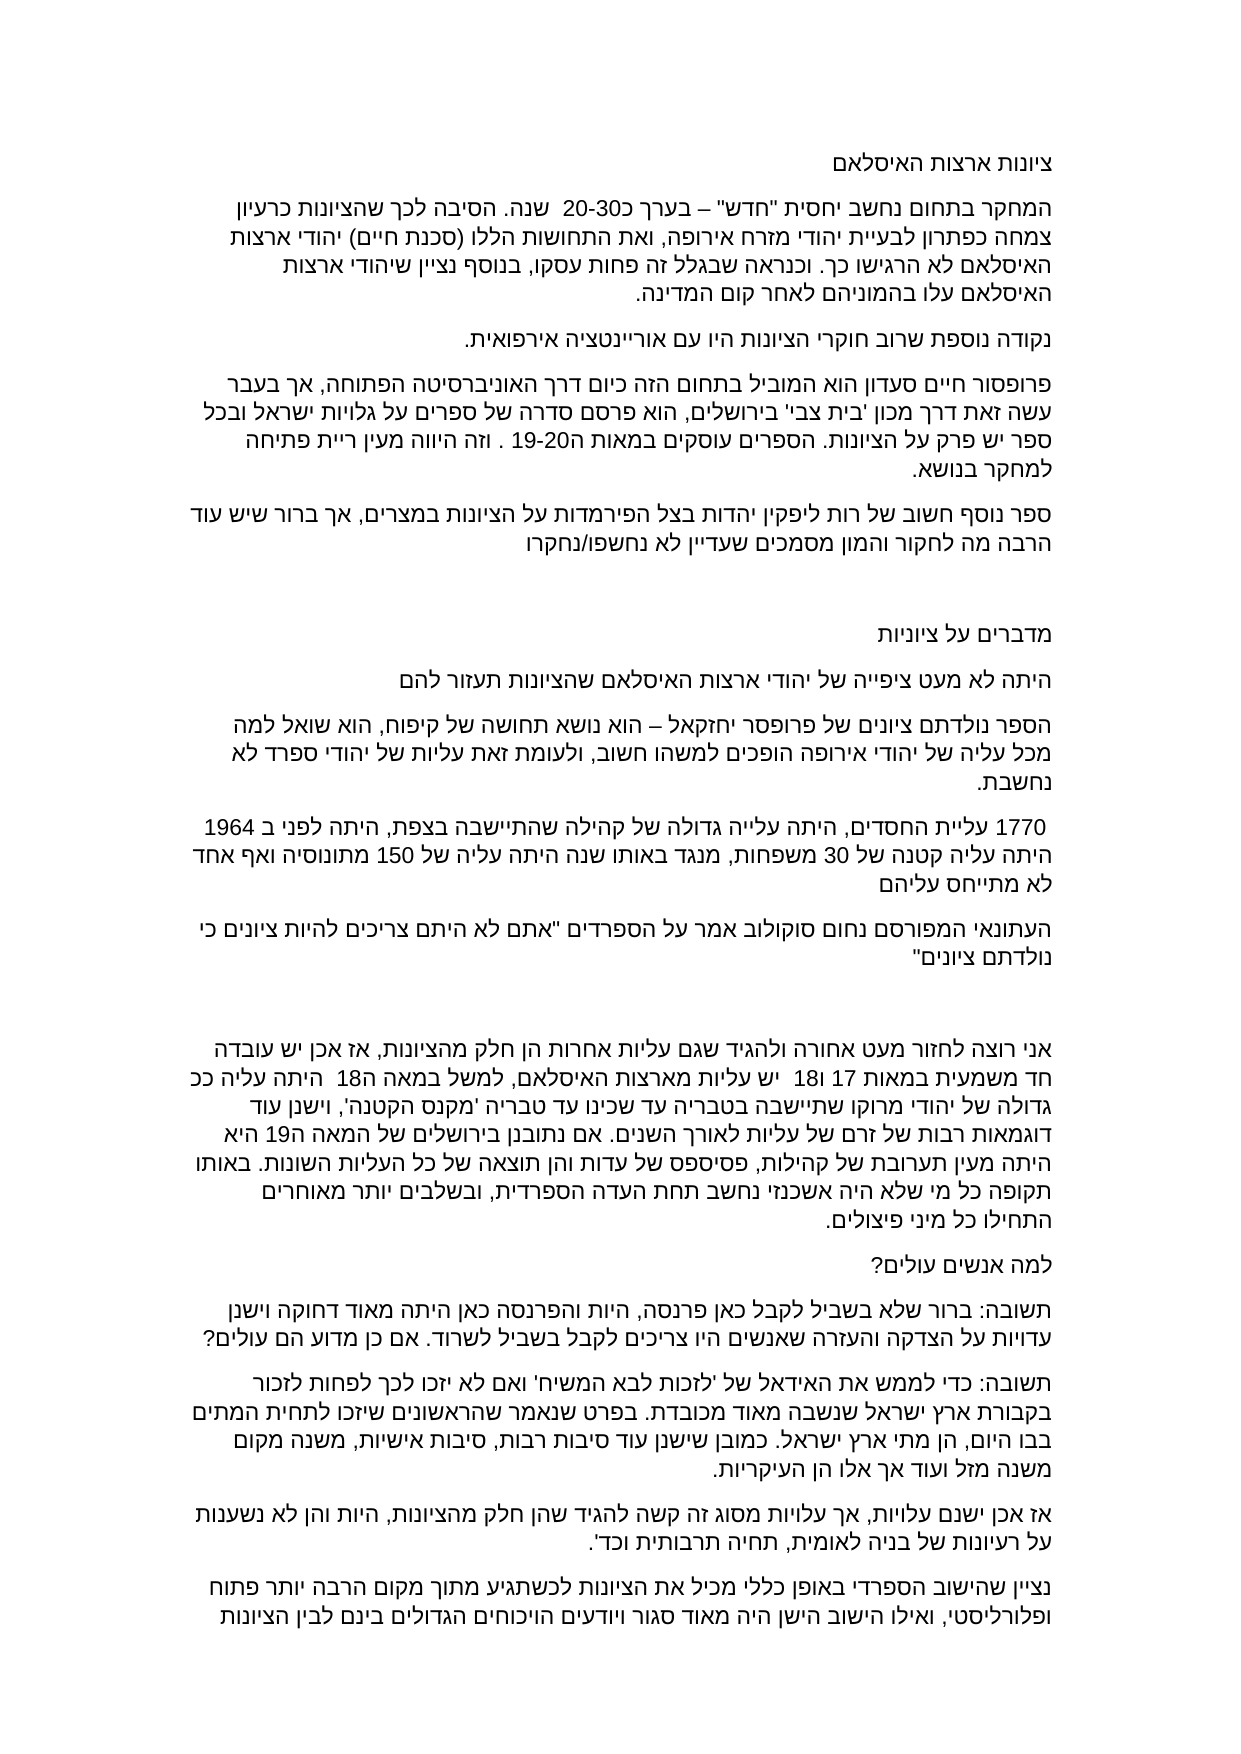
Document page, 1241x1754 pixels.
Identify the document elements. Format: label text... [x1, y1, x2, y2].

text היתה לא מעט ציפייה של יהודי ארצות האיסלאם שהציונות תעזור להם [187, 667, 1053, 693]
text נקודה נוספת שרוב חוקרי הציונות היו עם אוריינטציה אירפואית. [187, 326, 1053, 352]
text פרופסור חיים סעדון הוא המוביל בתחום הזה כיום דרך האוניברסיטה הפתוחה, אך בעבר עשה זאת דרך מכון 'בית צבי' בירושלים, הוא פרסם סדרה של ספרים על גלויות ישראל ובכל ספר יש פרק על הציונות. הספרים עוסקים במאות ה19-20 . וזה היווה מעין ריית פתיחה למחקר בנושא. [187, 371, 1053, 482]
text הספר נולדתם ציונים של פרופסר יחזקאל – הוא נושא תחושה של קיפוח, הוא שואל למה מכל עליה של יהודי אירופה הופכים למשהו חשוב, ולעומת זאת עליות של יהודי ספרד לא נחשבת. [187, 712, 1053, 795]
text אני רוצה לחזור מעט אחורה ולהגיד שגם עליות אחרות הן חלק מהציונות, אז אכן יש עובדה חד משמעית במאות 17 ו18 יש עליות מארצות האיסלאם, למשל במאה ה18 היתה עליה ככ גדולה של יהודי מרוקו שתיישבה בטבריה עד שכינו עד טבריה 'מקנס הקטנה', וישנן עוד דוגמאות רבות של זרם של עליות לאורך השנים. אם נתובנן בירושלים של המאה ה19 היא היתה מעין תערובת של קהילות, פסיספס של עדות והן תוצאה של כל העליות השונות. באותו תקופה כל מי שלא היה אשכנזי נחשב תחת העדה הספרדית, ובשלבים יותר מאוחרים התחילו כל מיני פיצולים. [187, 1036, 1053, 1233]
text העתונאי המפורסם נחום סוקולוב אמר על הספרדים "אתם לא היתם צריכים להיות ציונים כי נולדתם ציונים" [187, 916, 1053, 970]
text ציונות ארצות האיסלאם [187, 150, 1053, 176]
text ספר נוסף חשוב של רות ליפקין יהדות בצל הפירמדות על הציונות במצרים, אך ברור שיש עוד הרבה מה לחקור והמון מסמכים שעדיין לא נחשפו/נחקרו [187, 501, 1053, 556]
text מדברים על ציוניות [187, 621, 1053, 648]
text המחקר בתחום נחשב יחסית "חדש" – בערך כ20-30 שנה. הסיבה לכך שהציונות כרעיון צמחה כפתרון לבעיית יהודי מזרח אירופה, ואת התחושות הללו (סכנת חיים) יהודי ארצות האיסלאם לא הרגישו כך. וכנראה שבגלל זה פחות עסקו, בנוסף נציין שיהודי ארצות האיסלאם עלו בהמוניהם לאחר קום המדינה. [187, 195, 1053, 307]
text תשובה: כדי לממש את האידאל של 'לזכות לבא המשיח' ואם לא יזכו לכך לפחות לזכור בקבורת ארץ ישראל שנשבה מאוד מכובדת. בפרט שנאמר שהראשונים שיזכו לתחית המתים בבו היום, הן מתי ארץ ישראל. כמובן שישנן עוד סיבות רבות, סיבות אישיות, משנה מקום משנה מזל ועוד אך אלו הן העיקריות. [187, 1370, 1053, 1482]
text תשובה: ברור שלא בשביל לקבל כאן פרנסה, היות והפרנסה כאן היתה מאוד דחוקה וישנן עדויות על הצדקה והעזרה שאנשים היו צריכים לקבל בשביל לשרוד. אם כן מדוע הם עולים? [187, 1297, 1053, 1352]
text 1770 עליית החסדים, היתה עלייה גדולה של קהילה שהתיישבה בצפת, היתה לפני ב 1964 היתה עליה קטנה של 30 משפחות, מנגד באותו שנה היתה עליה של 150 מתונוסיה ואף אחד לא מתייחס עליהם [187, 814, 1053, 897]
text נציין שהישוב הספרדי באופן כללי מכיל את הציונות לכשתגיע מתוך מקום הרבה יותר פתוח ופלורליסטי, ואילו הישוב הישן היה מאוד סגור ויודעים הויכוחים הגדולים בינם לבין הציונות [187, 1574, 1053, 1629]
text אז אכן ישנם עלויות, אך עלויות מסוג זה קשה להגיד שהן חלק מהציונות, היות והן לא נשענות על רעיונות של בניה לאומית, תחיה תרבותית וכד'. [187, 1501, 1053, 1556]
text למה אנשים עולים? [187, 1252, 1053, 1278]
